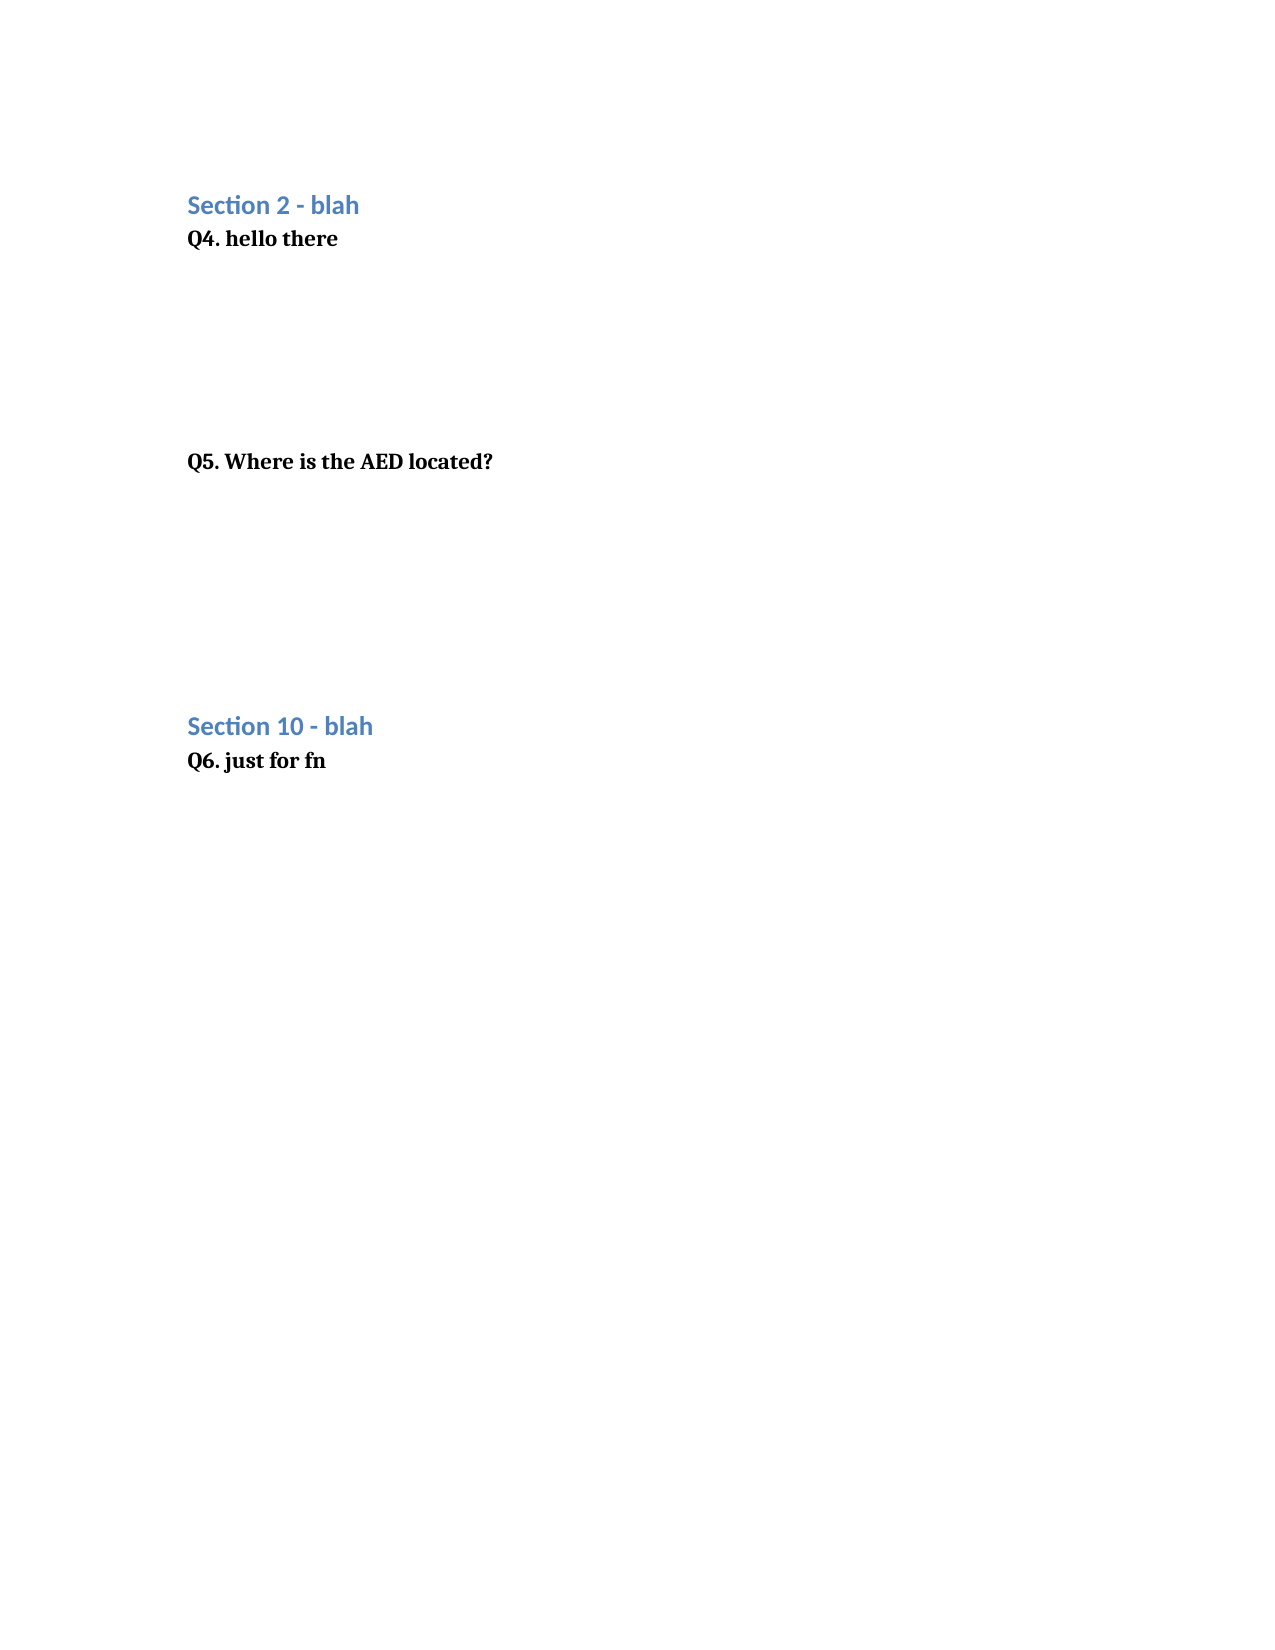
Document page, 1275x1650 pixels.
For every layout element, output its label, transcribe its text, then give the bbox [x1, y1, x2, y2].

subtitle Section 10 - blah [187, 672, 1087, 743]
subtitle Section 2 - blah [187, 150, 1087, 221]
text Q4. hello there [187, 226, 1087, 252]
text Q5. Where is the AED located? [187, 449, 1087, 475]
text Q6. just for fn [187, 747, 1087, 774]
